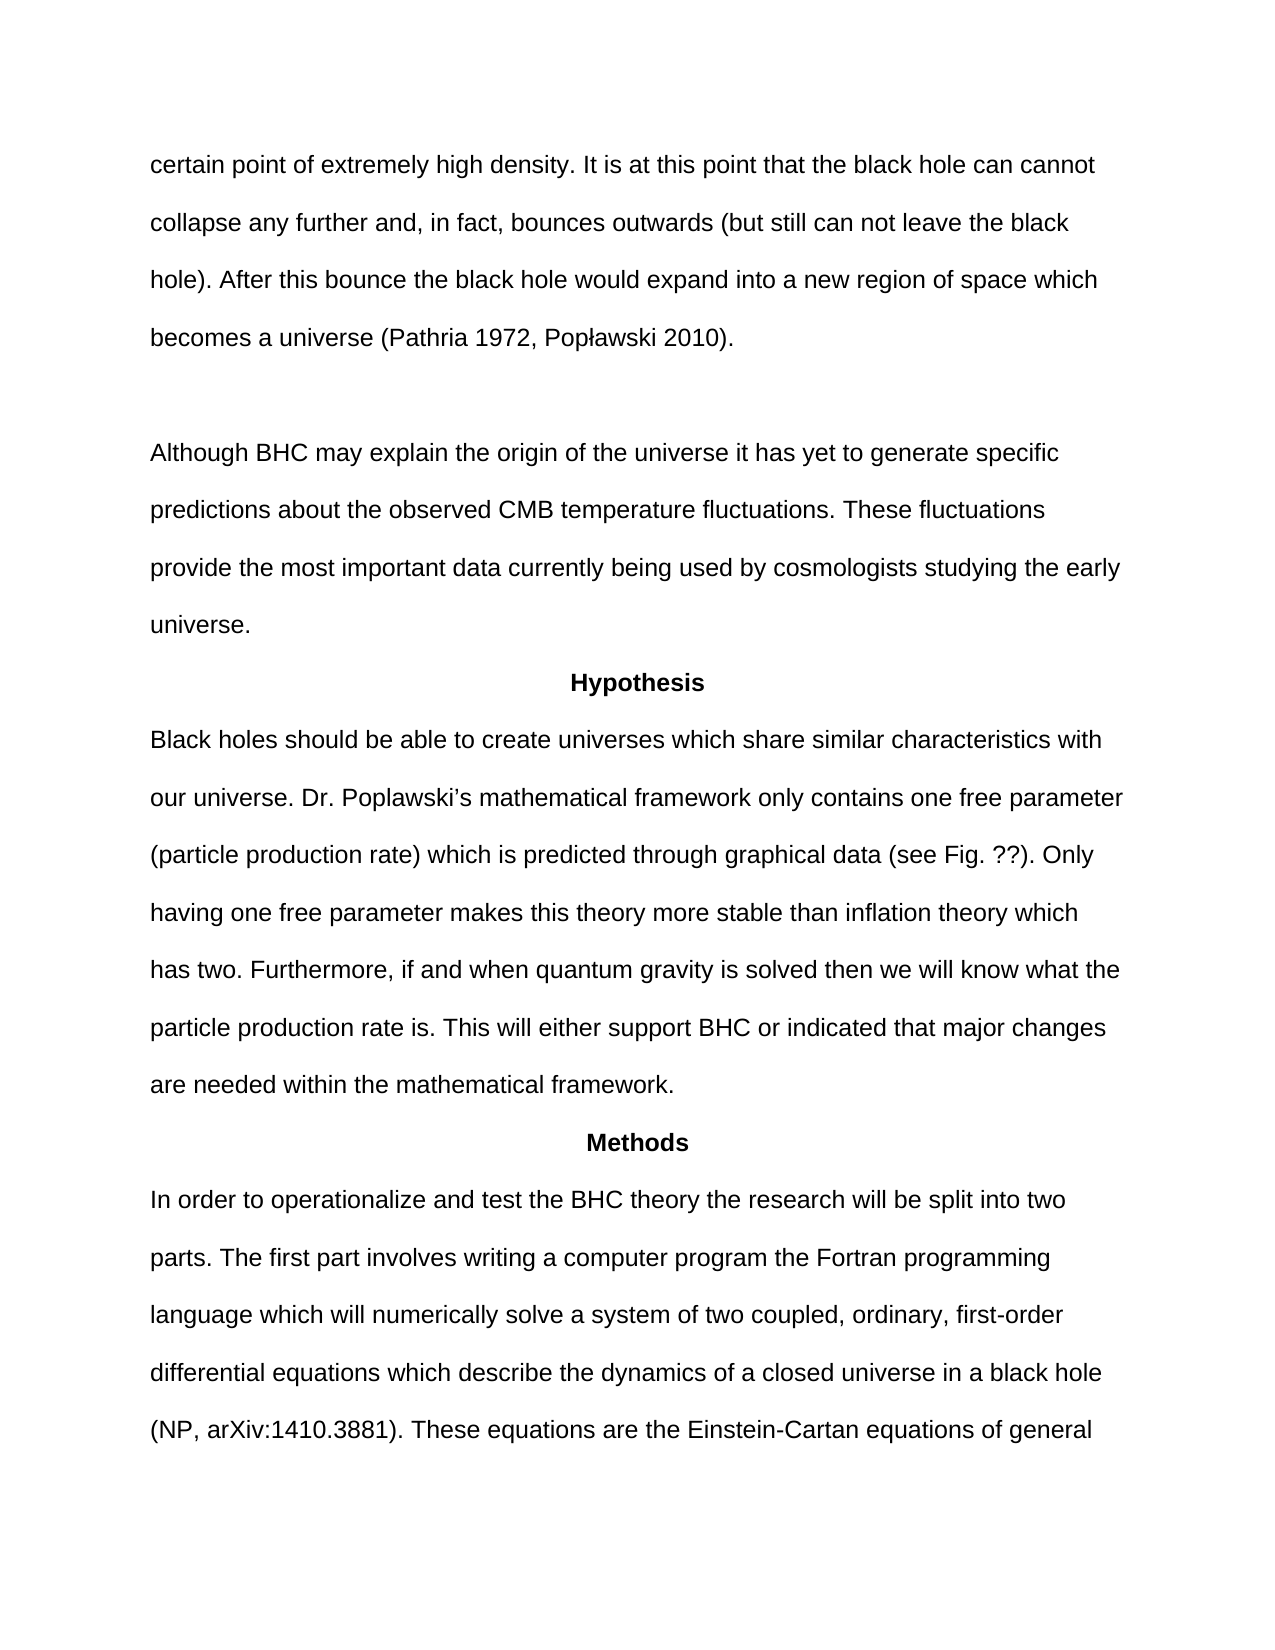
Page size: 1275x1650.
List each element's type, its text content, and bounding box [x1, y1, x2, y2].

text Black holes should be able to create universes which share similar characteristics with our universe. Dr. Poplawski’s mathematical framework only contains one free parameter (particle production rate) which is predicted through graphical data (see Fig. ??). Only having one free parameter makes this theory more stable than inflation theory which has two. Furthermore, if and when quantum gravity is solved then we will know what the particle production rate is. This will either support BHC or indicated that major changes are needed within the mathematical framework. [150, 725, 1125, 1099]
text Hypothesis [150, 667, 1125, 696]
text Methods [150, 1127, 1125, 1156]
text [150, 1185, 1125, 1444]
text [150, 150, 1125, 351]
text Although BHC may explain the origin of the universe it has yet to generate specific predictions about the observed CMB temperature fluctuations. These fluctuations provide the most important data currently being used by cosmologists studying the early universe. [150, 437, 1125, 639]
